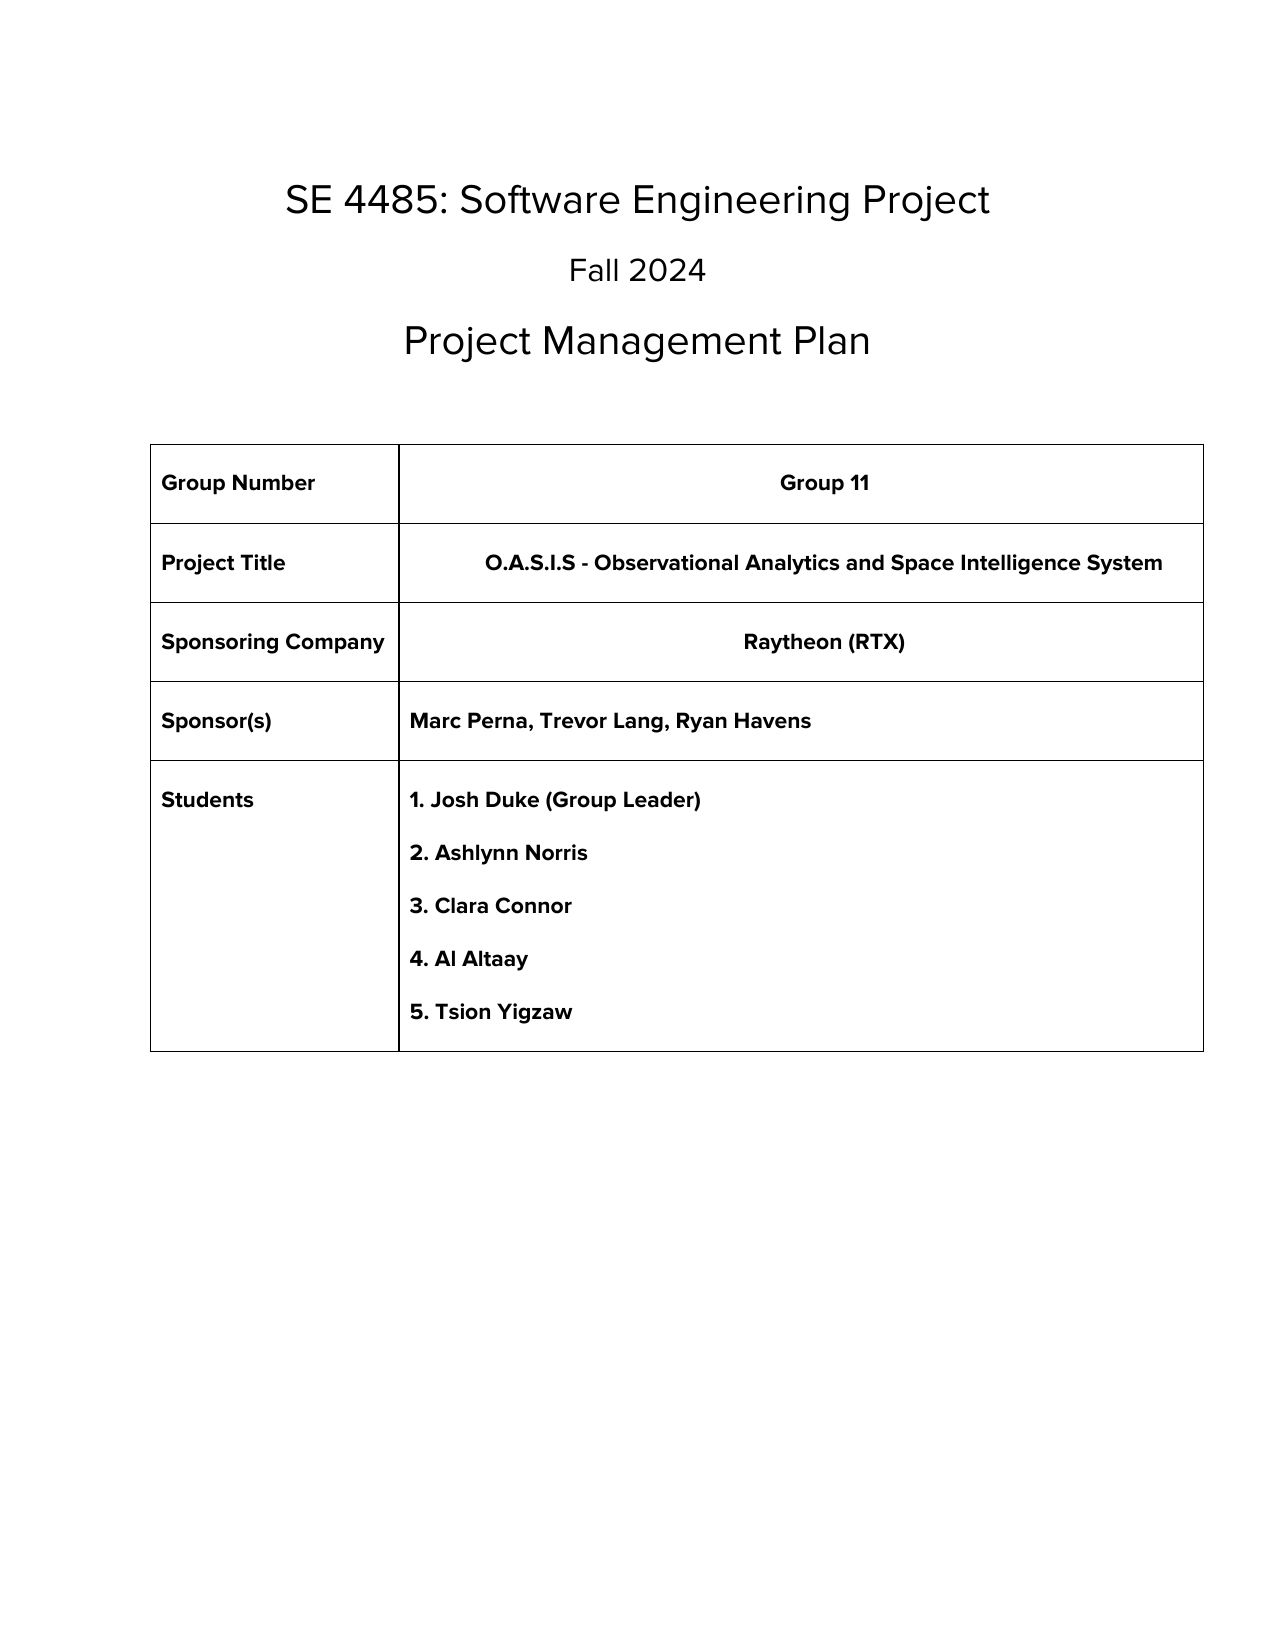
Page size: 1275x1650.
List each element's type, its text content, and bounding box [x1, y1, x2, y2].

text Project Management Plan [150, 316, 1125, 367]
table_cell 1. Josh Duke (Group Leader) 2. Ashlynn Norris 3. Clara Connor 4. Al Altaay 5. Tsion Yigzaw [400, 761, 1203, 1051]
text Fall 2024 [150, 251, 1125, 291]
table_cell Sponsoring Company [151, 603, 398, 681]
table_header Group 11 [400, 445, 1203, 523]
table_cell Raytheon (RTX) [400, 603, 1203, 681]
table_cell Marc Perna, Trevor Lang, Ryan Havens [400, 682, 1203, 760]
table_header Group Number [151, 445, 398, 523]
table_cell Students [151, 761, 398, 1051]
table_cell Project Title [151, 524, 398, 602]
table_cell Sponsor(s) [151, 682, 398, 760]
table_cell O.A.S.I.S - Observational Analytics and Space Intelligence System [400, 524, 1203, 602]
text SE 4485: Software Engineering Project [150, 175, 1125, 226]
